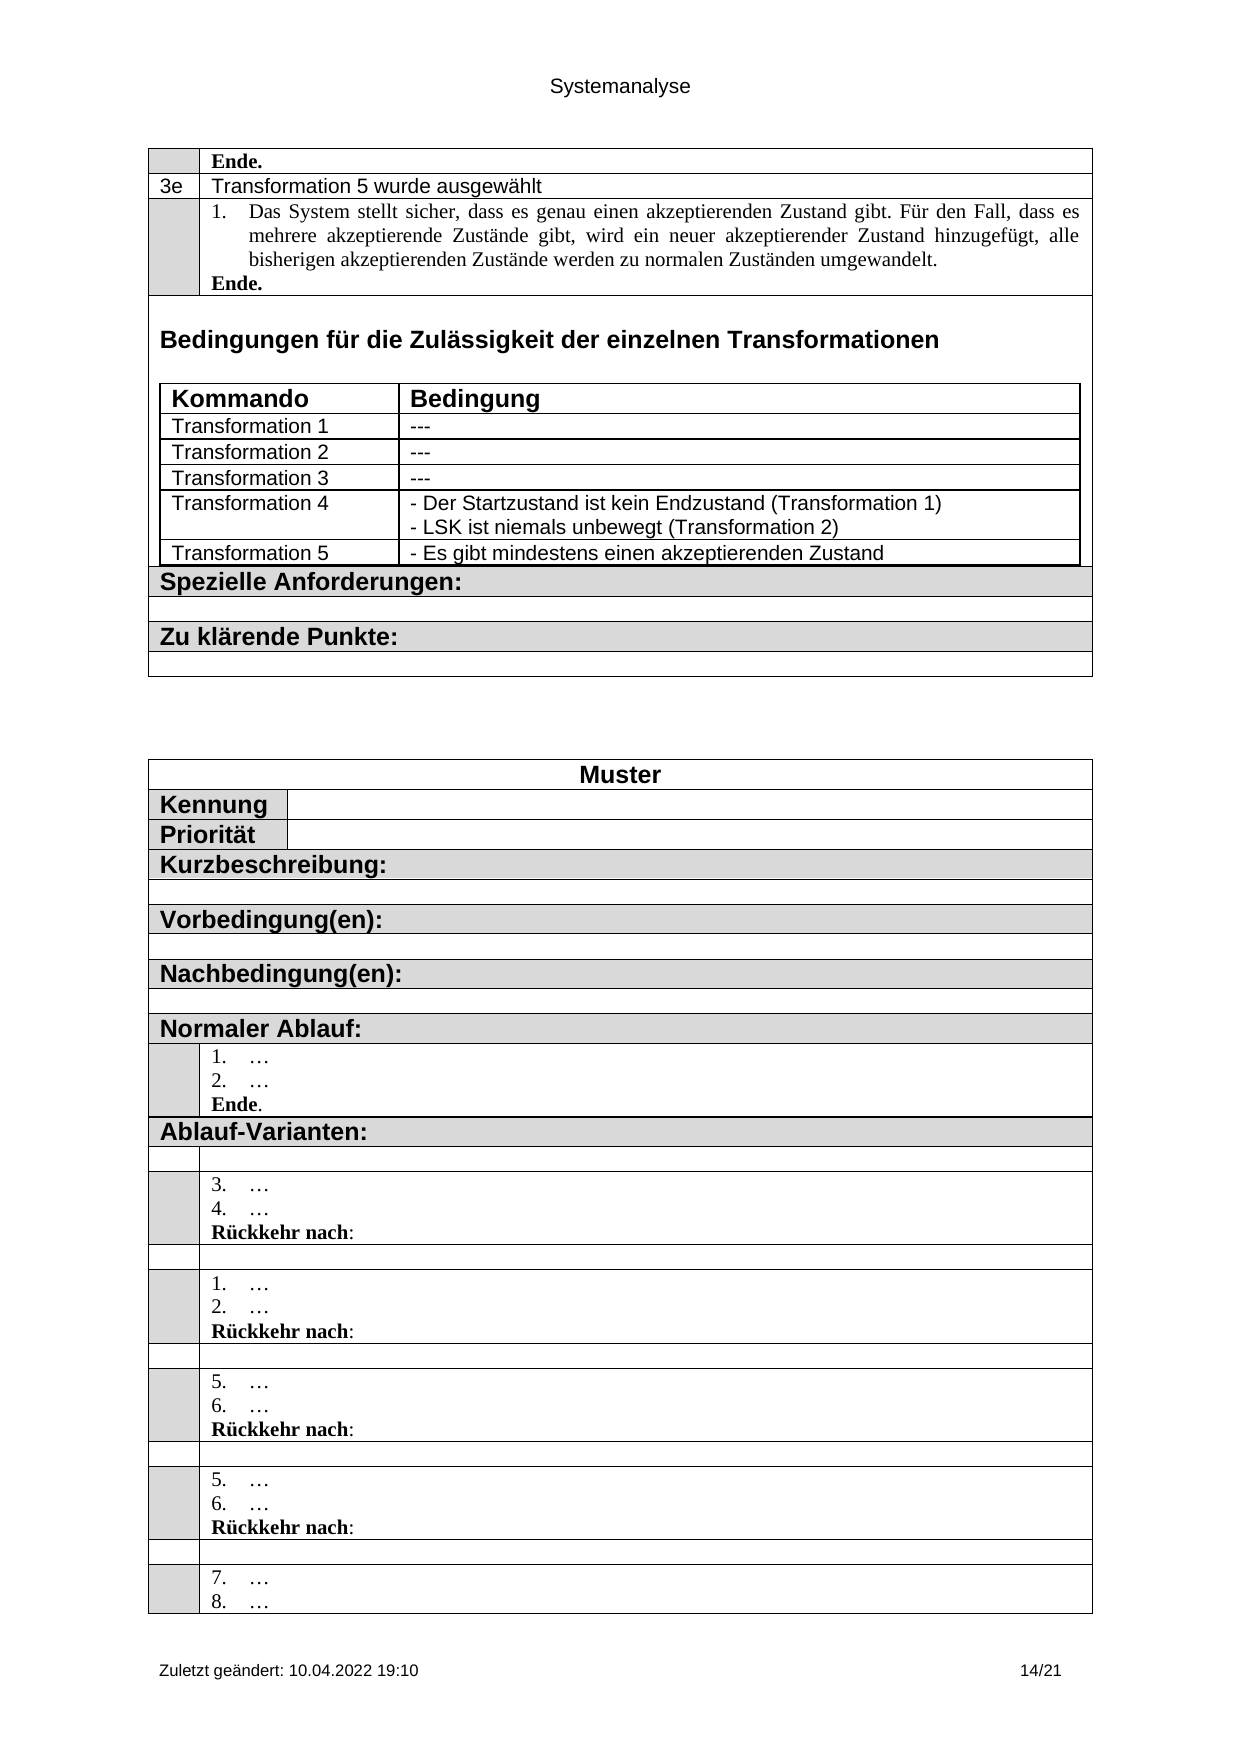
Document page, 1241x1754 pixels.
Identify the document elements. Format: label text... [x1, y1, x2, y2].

table_cell [149, 1172, 199, 1244]
table_cell Kennung [149, 790, 287, 819]
table_cell Spezielle Anforderungen: [149, 567, 1092, 596]
table_cell Vorbedingung(en): [149, 905, 1092, 933]
table_cell [149, 652, 1092, 676]
table_cell [149, 1147, 199, 1171]
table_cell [200, 149, 1092, 173]
table_cell [149, 149, 199, 173]
table_cell 3e [149, 174, 199, 198]
table_cell Priorität [149, 820, 287, 849]
table_cell … … Ende. [200, 1044, 1092, 1116]
table_cell [149, 880, 1092, 903]
table_cell Bedingungen für die Zulässigkeit der einzelnen Transformationen [149, 296, 1092, 566]
table_cell [200, 1344, 1092, 1368]
table_cell … … Rückkehr nach: [200, 1467, 1092, 1539]
table_cell [149, 989, 1092, 1013]
table_cell [149, 1565, 199, 1613]
table_cell Nachbedingung(en): [149, 960, 1092, 988]
table_cell … … Rückkehr nach: [200, 1369, 1092, 1441]
table_cell … … Rückkehr nach: [200, 1270, 1092, 1343]
table_cell Zu klärende Punkte: [149, 622, 1092, 651]
table_cell [149, 1344, 199, 1368]
table_cell Normaler Ablauf: [149, 1014, 1092, 1043]
table_cell [149, 597, 1092, 621]
table_cell … … Rückkehr nach: [200, 1172, 1092, 1244]
table_cell Transformation 5 wurde ausgewählt [200, 174, 1092, 198]
table_cell [200, 1442, 1092, 1466]
table_cell Das System stellt sicher, dass es genau einen akzeptierenden Zustand gibt. Für den Fall, dass es mehrere akzeptierende Zustände gibt, wird ein neuer akzeptierender Zustand hinzugefügt, alle bisherigen akzeptierenden Zustände werden zu normalen Zuständen umgewandelt. Ende. [200, 199, 1092, 295]
table_cell [288, 820, 1092, 849]
table_cell [149, 199, 199, 295]
table_cell [149, 1044, 199, 1116]
table_cell Kurzbeschreibung: [149, 850, 1092, 878]
table_cell [200, 1540, 1092, 1564]
table_cell [149, 1245, 199, 1269]
table_header Muster [149, 760, 1092, 789]
table_cell [149, 1369, 199, 1441]
table_cell [149, 934, 1092, 958]
table_cell [288, 790, 1092, 819]
table_cell [149, 1540, 199, 1564]
table_cell [149, 1467, 199, 1539]
table_cell [200, 1147, 1092, 1171]
table_cell Ablauf-Varianten: [149, 1118, 1092, 1146]
table_cell [149, 1442, 199, 1466]
table_cell [200, 1245, 1092, 1269]
table_cell [149, 1270, 199, 1343]
table_cell … … Ende. [200, 1565, 1092, 1613]
